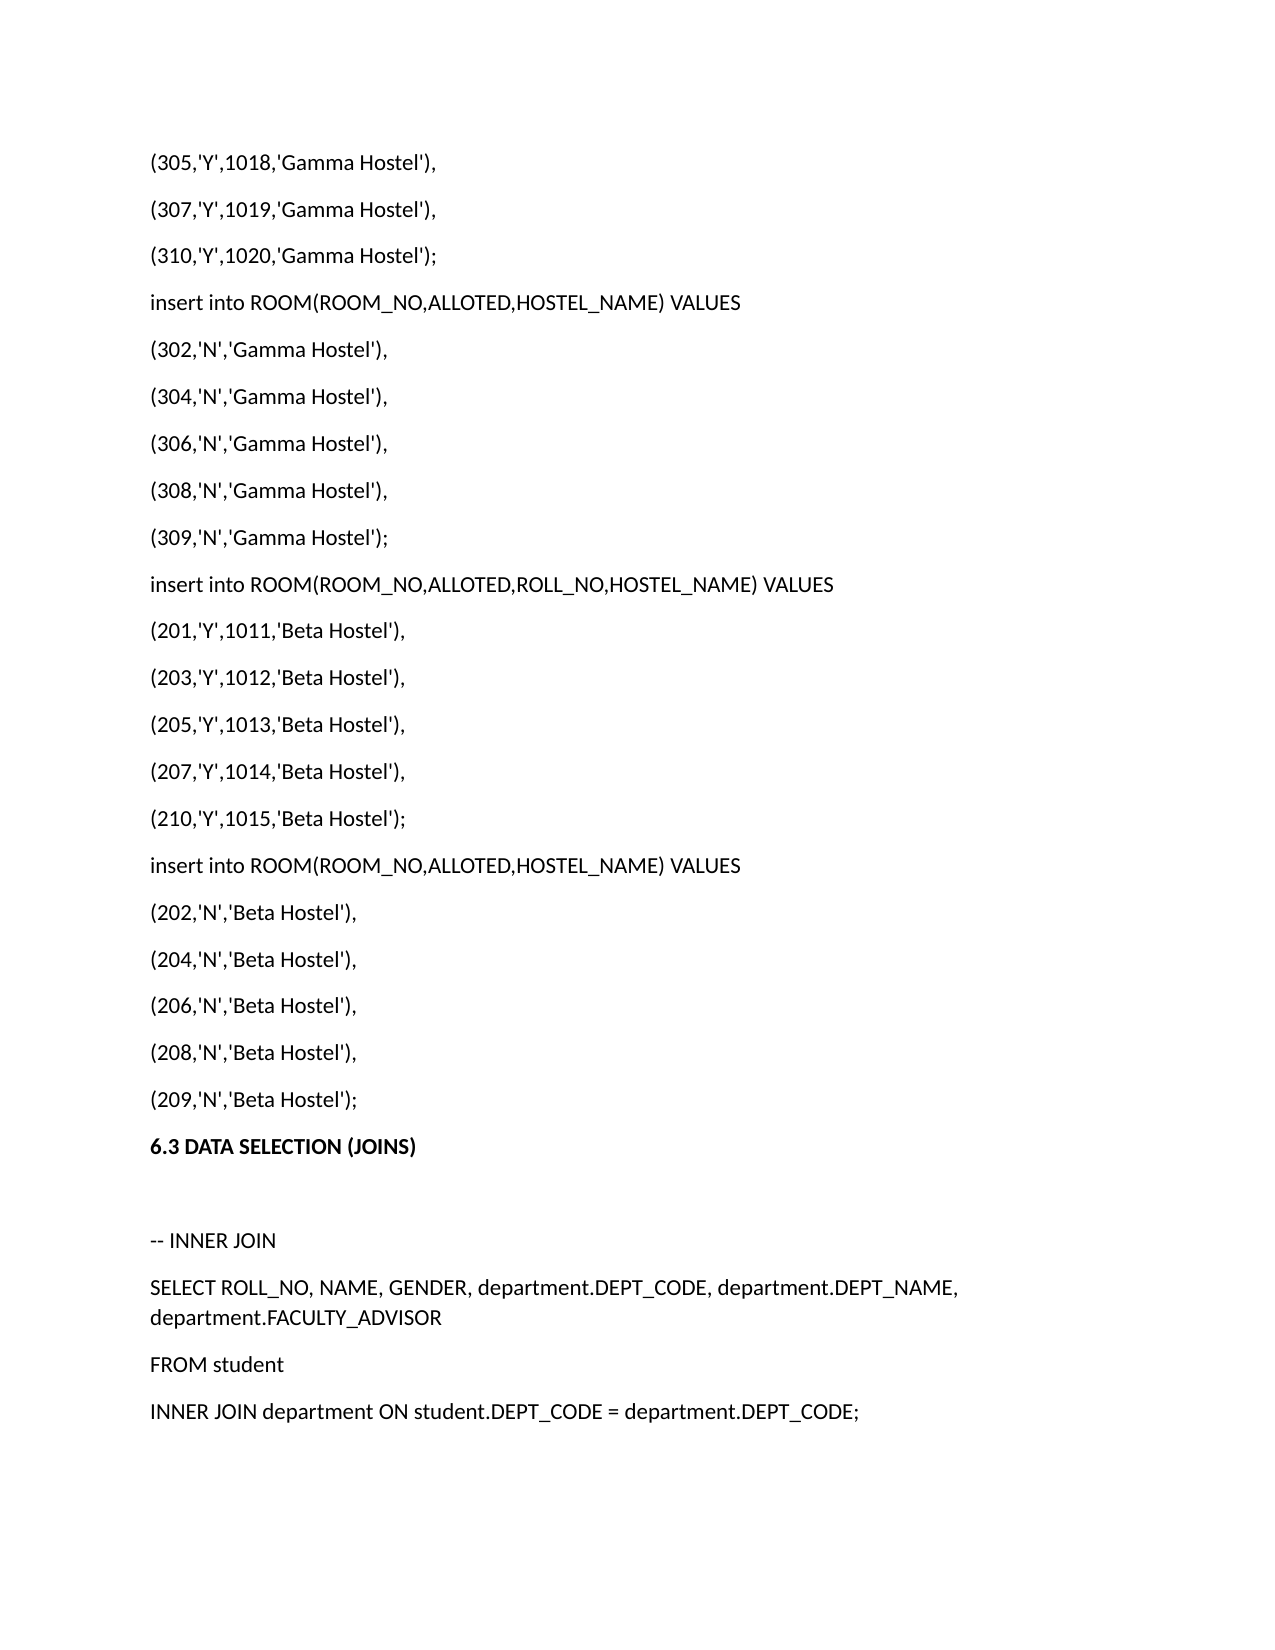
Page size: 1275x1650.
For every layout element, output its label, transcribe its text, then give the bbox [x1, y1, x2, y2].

text (310,'Y',1020,'Gamma Hostel'); [150, 242, 1125, 270]
text (308,'N','Gamma Hostel'), [150, 476, 1125, 504]
text (203,'Y',1012,'Beta Hostel'), [150, 663, 1125, 692]
text (209,'N','Beta Hostel'); [150, 1085, 1125, 1113]
text -- INNER JOIN [150, 1226, 1125, 1254]
text (201,'Y',1011,'Beta Hostel'), [150, 617, 1125, 645]
text (208,'N','Beta Hostel'), [150, 1038, 1125, 1067]
text (302,'N','Gamma Hostel'), [150, 335, 1125, 363]
text insert into ROOM(ROOM_NO,ALLOTED,ROLL_NO,HOSTEL_NAME) VALUES [150, 570, 1125, 598]
text (305,'Y',1018,'Gamma Hostel'), [150, 148, 1125, 176]
text SELECT ROLL_NO, NAME, GENDER, department.DEPT_CODE, department.DEPT_NAME, department.FACULTY_ADVISOR [150, 1273, 1125, 1331]
text (202,'N','Beta Hostel'), [150, 898, 1125, 926]
text (307,'Y',1019,'Gamma Hostel'), [150, 195, 1125, 223]
text INNER JOIN department ON student.DEPT_CODE = department.DEPT_CODE; [150, 1397, 1125, 1425]
text insert into ROOM(ROOM_NO,ALLOTED,HOSTEL_NAME) VALUES [150, 288, 1125, 317]
text (205,'Y',1013,'Beta Hostel'), [150, 710, 1125, 738]
text (309,'N','Gamma Hostel'); [150, 523, 1125, 551]
text (210,'Y',1015,'Beta Hostel'); [150, 804, 1125, 832]
text (207,'Y',1014,'Beta Hostel'), [150, 757, 1125, 785]
text (304,'N','Gamma Hostel'), [150, 382, 1125, 410]
text 6.3 DATA SELECTION (JOINS) [150, 1132, 1125, 1160]
text (206,'N','Beta Hostel'), [150, 992, 1125, 1020]
text insert into ROOM(ROOM_NO,ALLOTED,HOSTEL_NAME) VALUES [150, 851, 1125, 879]
text (204,'N','Beta Hostel'), [150, 945, 1125, 973]
text FROM student [150, 1350, 1125, 1378]
text (306,'N','Gamma Hostel'), [150, 429, 1125, 457]
